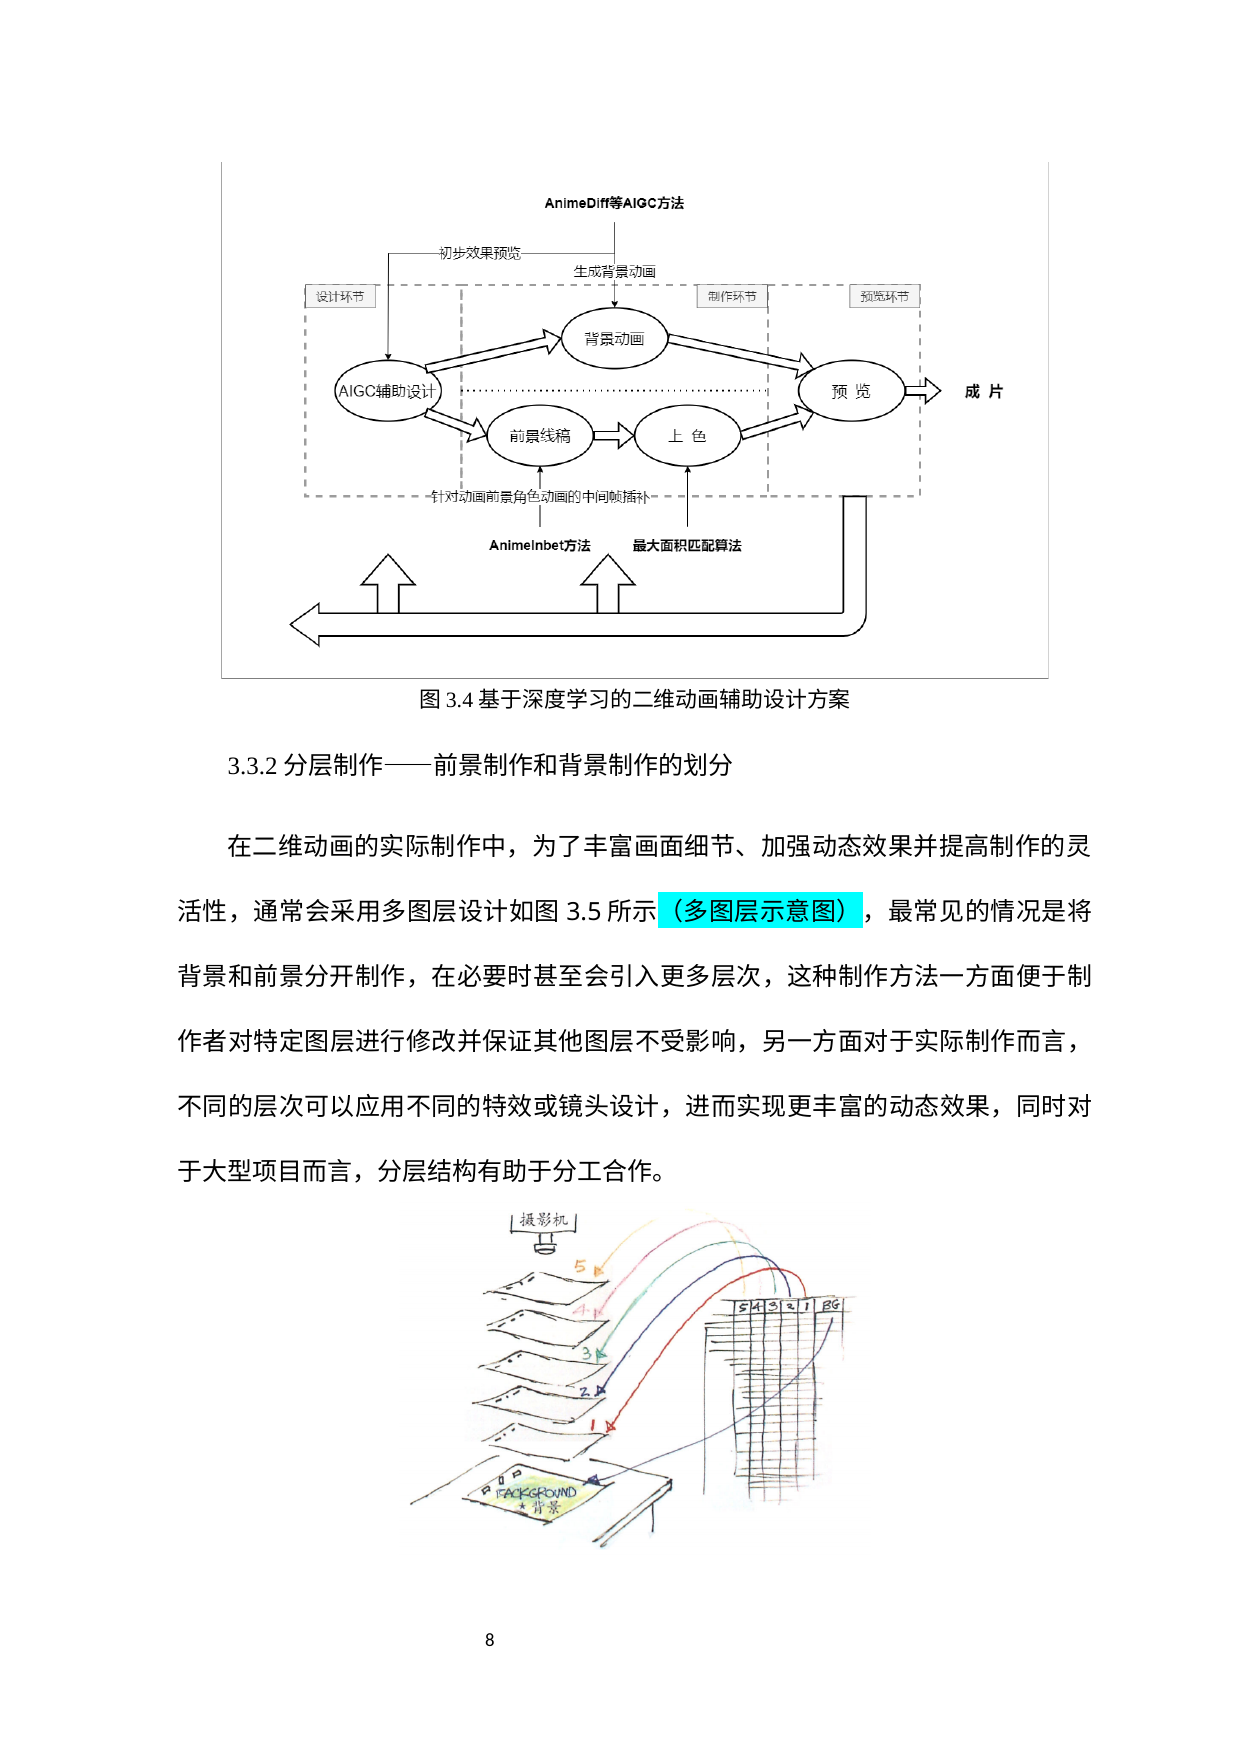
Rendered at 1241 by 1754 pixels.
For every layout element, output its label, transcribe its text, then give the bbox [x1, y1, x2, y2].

text 3.3.2 分层制作——前景制作和背景制作的划分 [177, 731, 1093, 796]
text 图3.4 基于深度学习的二维动画辅助设计方案 [177, 682, 1093, 714]
text 在二维动画的实际制作中，为了丰富画面细节、加强动态效果并提高制作的灵活性，通常会采用多图层设计如图3.5所示（多图层示意图），最常见的情况是将背景和前景分开制作，在必要时甚至会引入更多层次，这种制作方法一方面便于制作者对特定图层进行修改并保证其他图层不受影响，另一方面对于实际制作而言，不同的层次可以应用不同的特效或镜头设计，进而实现更丰富的动态效果，同时对于大型项目而言，分层结构有助于分工合作。 [177, 812, 1093, 1202]
picture [221, 162, 1049, 679]
picture [398, 1202, 872, 1560]
